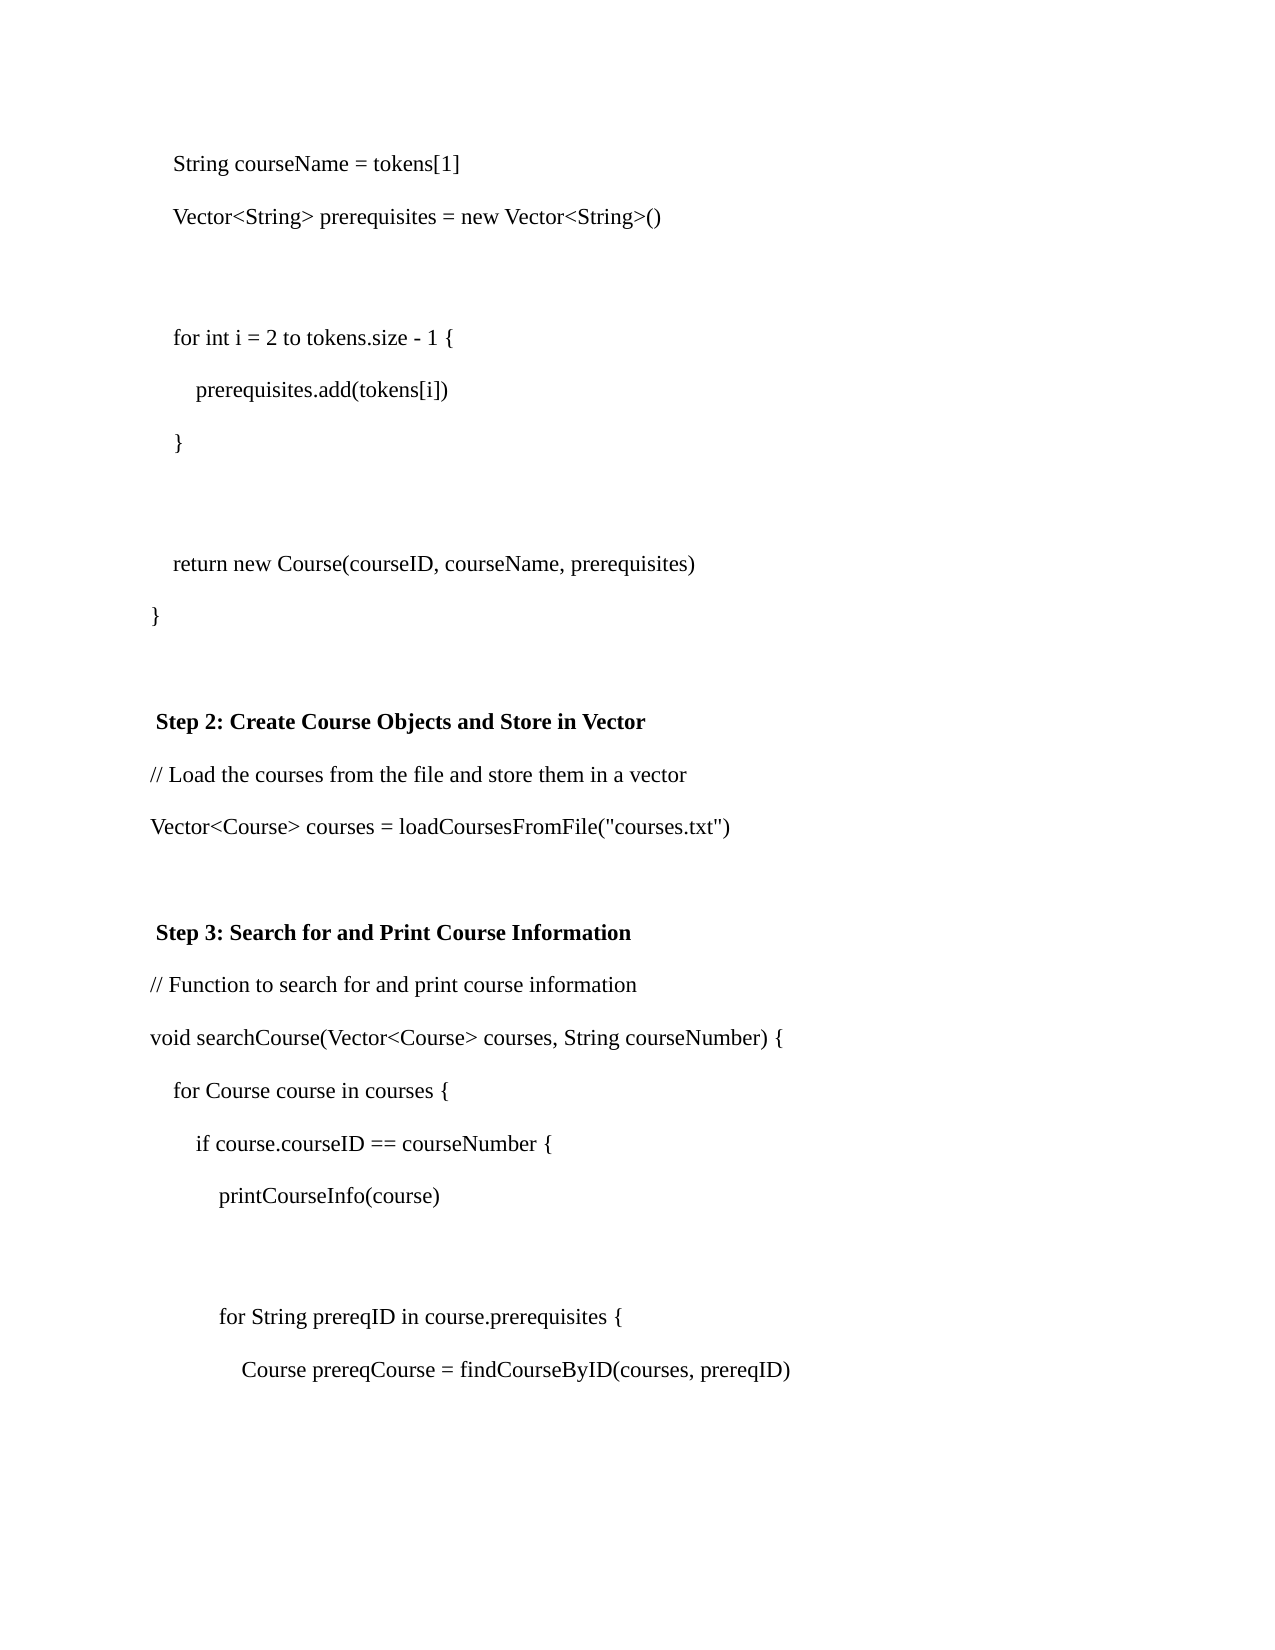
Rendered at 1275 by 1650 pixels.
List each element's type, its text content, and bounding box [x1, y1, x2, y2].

text for Course course in courses { [150, 1077, 1125, 1103]
text // Function to search for and print course information [150, 971, 1125, 998]
text Vector<String> prerequisites = new Vector<String>() [150, 203, 1125, 229]
text for String prereqID in course.prerequisites { [150, 1303, 1125, 1329]
text } [150, 602, 1125, 629]
text Vector<Course> courses = loadCoursesFromFile("courses.txt") [150, 813, 1125, 840]
text for int i = 2 to tokens.size - 1 { [150, 323, 1125, 350]
text // Load the courses from the file and store them in a vector [150, 761, 1125, 787]
text if course.courseID == courseNumber { [150, 1129, 1125, 1156]
text printCourseInfo(course) [150, 1182, 1125, 1209]
text void searchCourse(Vector<Course> courses, String courseNumber) { [150, 1024, 1125, 1051]
text prerequisites.add(tokens[i]) [150, 376, 1125, 403]
text String courseName = tokens[1] [150, 150, 1125, 176]
text } [150, 429, 1125, 455]
text return new Course(courseID, courseName, prerequisites) [150, 550, 1125, 576]
text Step 3: Search for and Print Course Information [150, 919, 1125, 945]
text Step 2: Create Course Objects and Store in Vector [150, 708, 1125, 734]
text Course prereqCourse = findCourseByID(courses, prereqID) [150, 1356, 1125, 1382]
